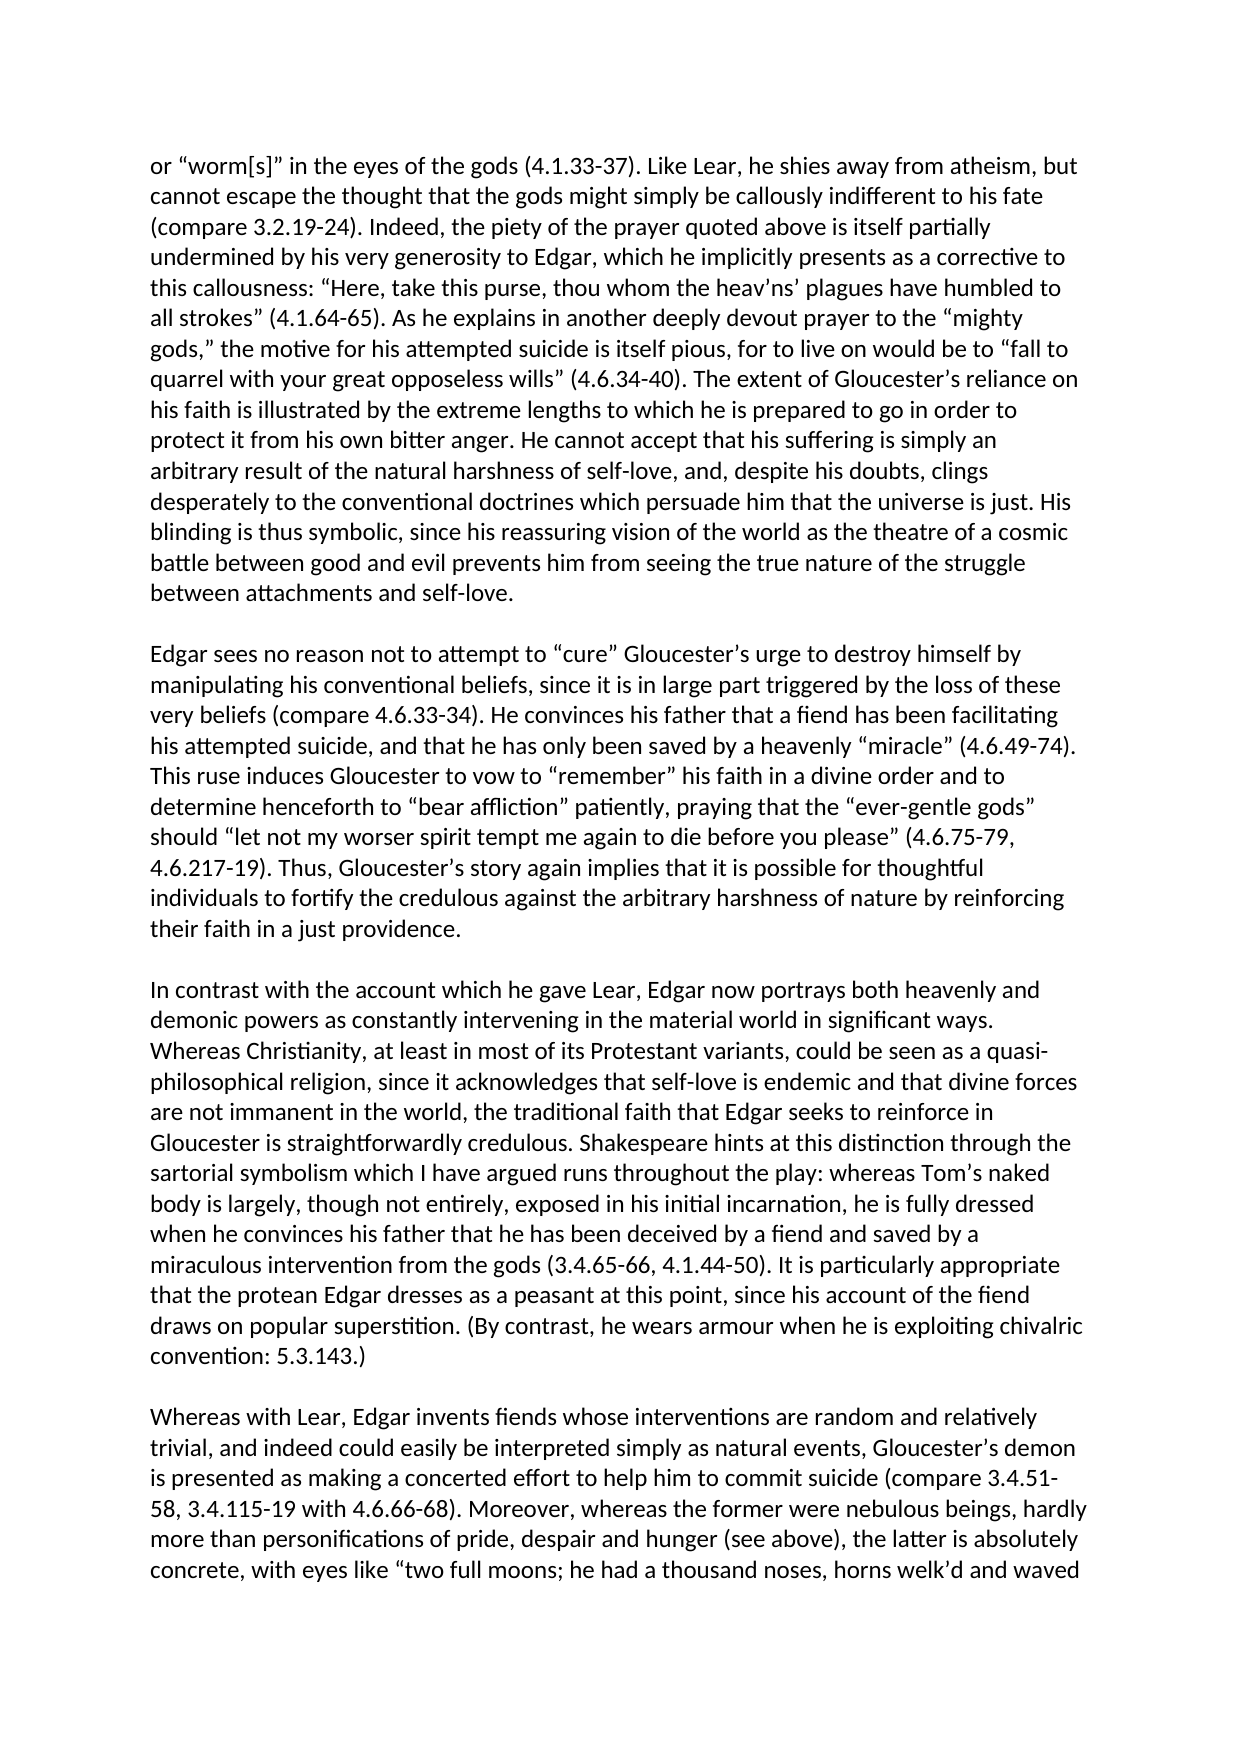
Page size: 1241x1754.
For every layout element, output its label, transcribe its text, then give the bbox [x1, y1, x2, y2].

text Edgar sees no reason not to attempt to “cure” Gloucester’s urge to destroy himself by manipulating his conventional beliefs, since it is in large part triggered by the loss of these very beliefs (compare 4.6.33-34). He convinces his father that a fiend has been facilitating his attempted suicide, and that he has only been saved by a heavenly “miracle” (4.6.49-74). This ruse induces Gloucester to vow to “remember” his faith in a divine order and to determine henceforth to “bear affliction” patiently, praying that the “ever-gentle gods” should “let not my worser spirit tempt me again to die before you please” (4.6.75-79, 4.6.217-19). Thus, Gloucester’s story again implies that it is possible for thoughtful individuals to fortify the credulous against the arbitrary harshness of nature by reinforcing their faith in a just providence. [150, 638, 1090, 943]
text In contrast with the account which he gave Lear, Edgar now portrays both heavenly and demonic powers as constantly intervening in the material world in significant ways. Whereas Christianity, at least in most of its Protestant variants, could be seen as a quasi-philosophical religion, since it acknowledges that self-love is endemic and that divine forces are not immanent in the world, the traditional faith that Edgar seeks to reinforce in Gloucester is straightforwardly credulous. Shakespeare hints at this distinction through the sartorial symbolism which I have argued runs throughout the play: whereas Tom’s naked body is largely, though not entirely, exposed in his initial incarnation, he is fully dressed when he convinces his father that he has been deceived by a fiend and saved by a miraculous intervention from the gods (3.4.65-66, 4.1.44-50). It is particularly appropriate that the protean Edgar dresses as a peasant at this point, since his account of the fiend draws on popular superstition. (By contrast, he wears armour when he is exploiting chivalric convention: 5.3.143.) [150, 974, 1090, 1371]
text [150, 150, 1090, 608]
